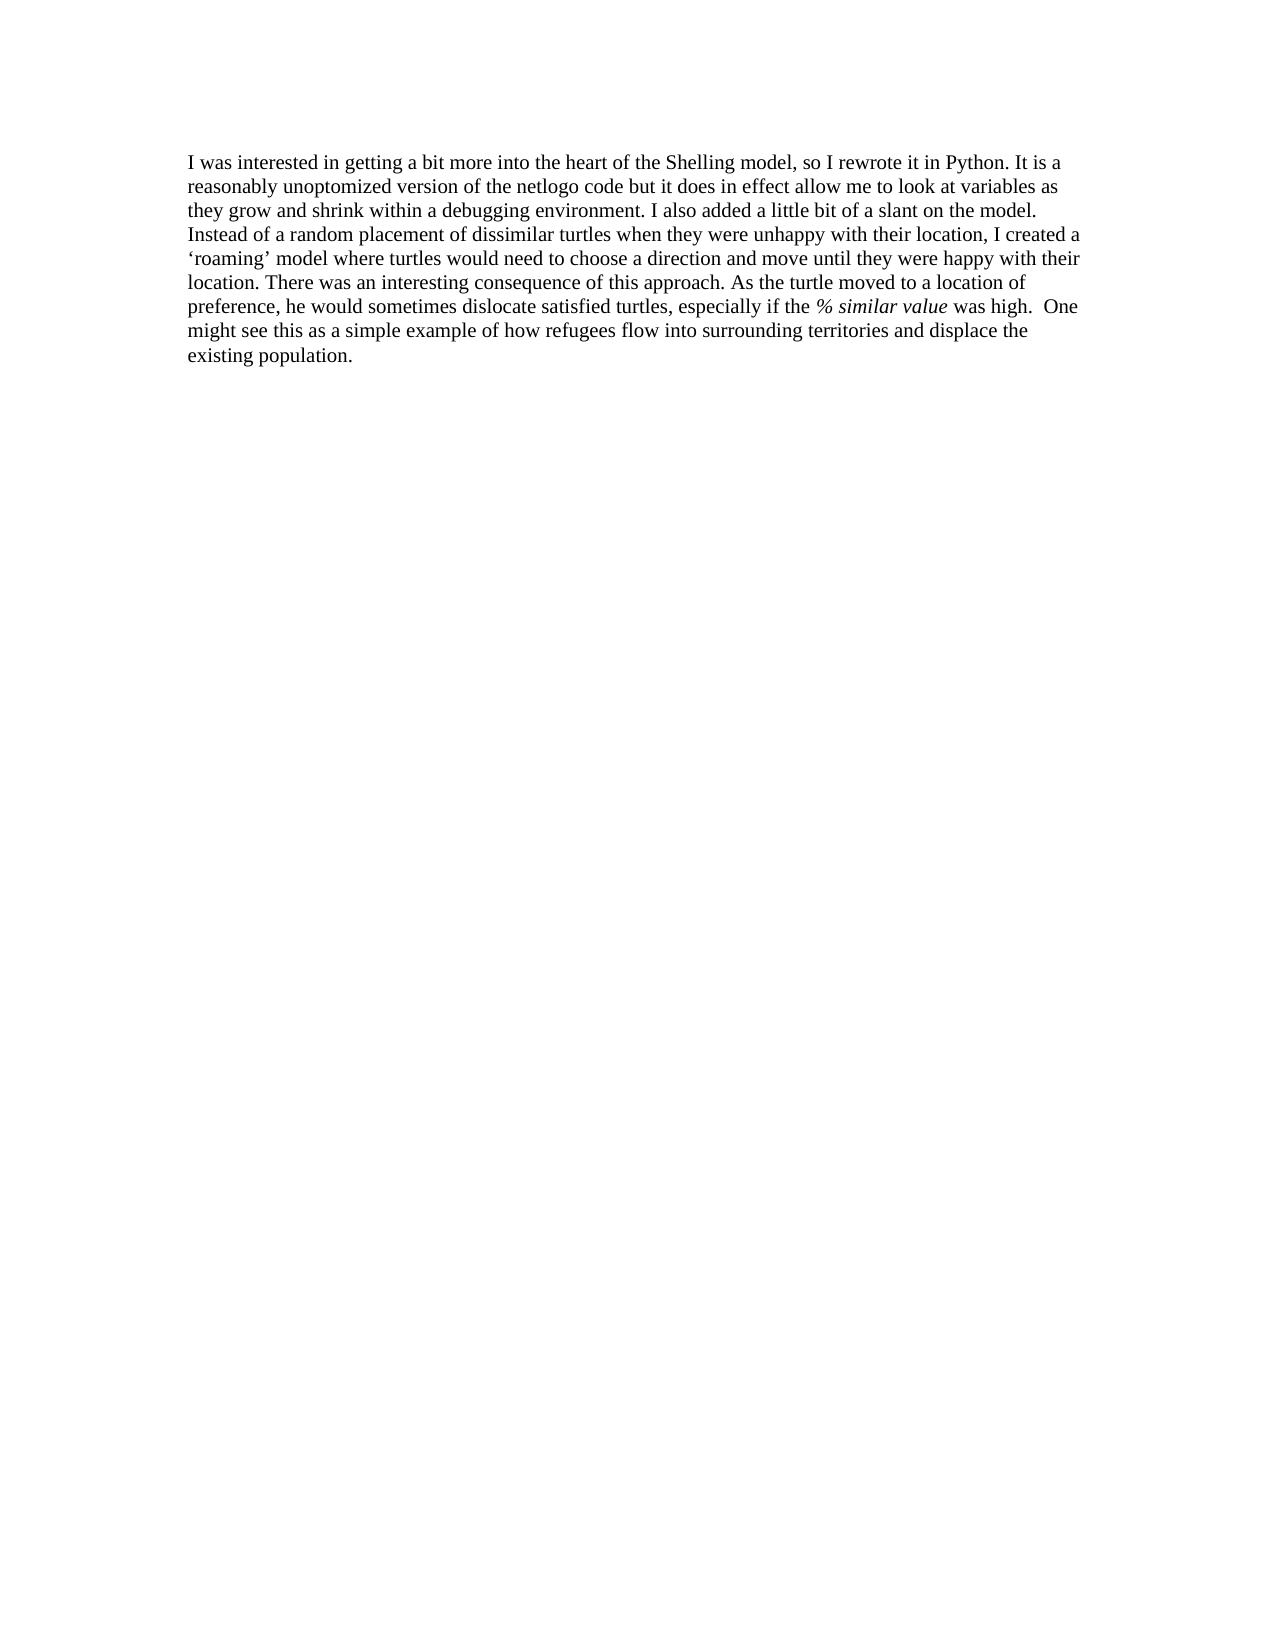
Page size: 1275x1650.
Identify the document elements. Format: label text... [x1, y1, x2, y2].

text I was interested in getting a bit more into the heart of the Shelling model, so I rewrote it in Python. It is a reasonably unoptomized version of the netlogo code but it does in effect allow me to look at variables as they grow and shrink within a debugging environment. I also added a little bit of a slant on the model. Instead of a random placement of dissimilar turtles when they were unhappy with their location, I created a ‘roaming’ model where turtles would need to choose a direction and move until they were happy with their location. There was an interesting consequence of this approach. As the turtle moved to a location of preference, he would sometimes dislocate satisfied turtles, especially if the % similar value was high. One might see this as a simple example of how refugees flow into surrounding territories and displace the existing population. [187, 150, 1087, 367]
